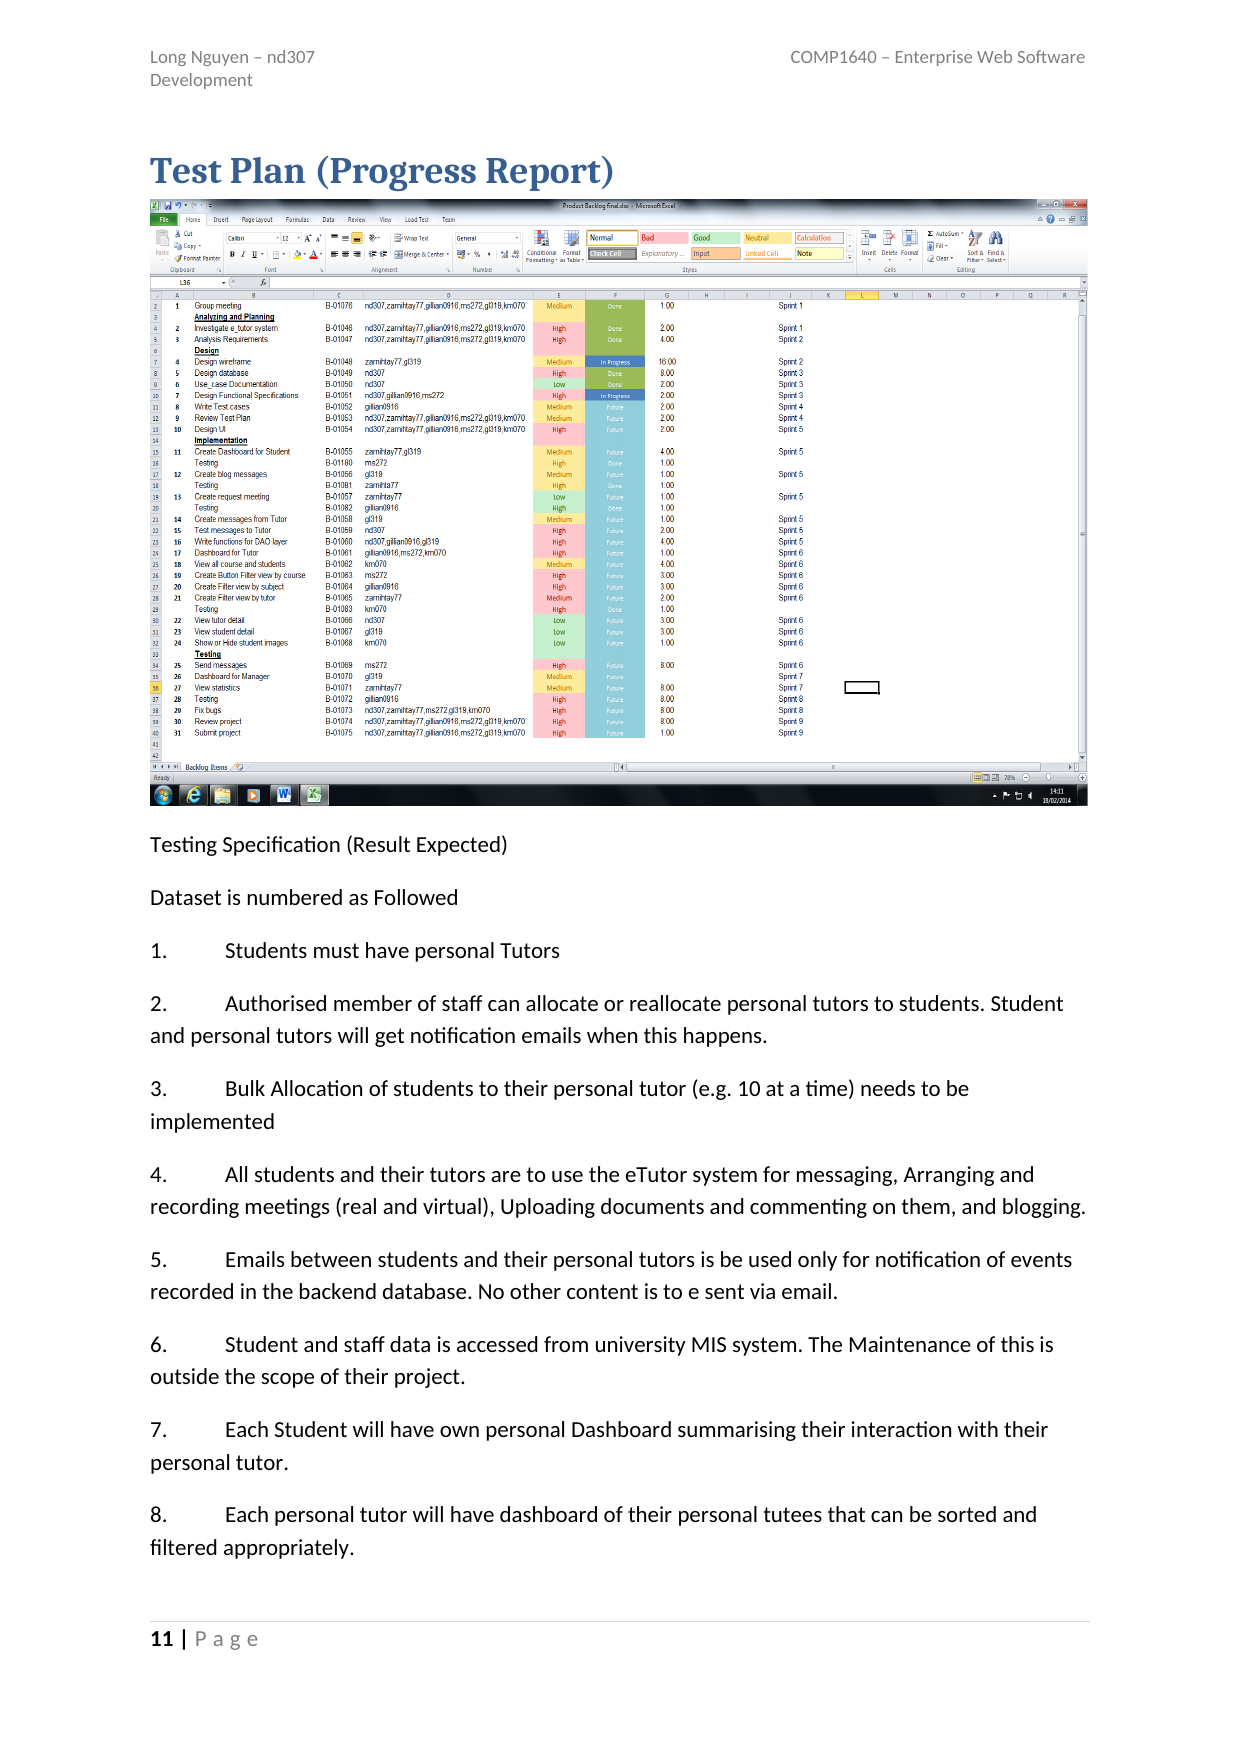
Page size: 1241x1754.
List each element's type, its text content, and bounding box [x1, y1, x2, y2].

text 6. Student and staff data is accessed from university MIS system. The Maintenance of this is outside the scope of their project. [150, 1330, 1090, 1390]
text 7. Each Student will have own personal Dashboard summarising their interaction with their personal tutor. [150, 1415, 1090, 1476]
text Dataset is numbered as Followed [150, 883, 1090, 911]
text Testing Specification (Result Expected) [150, 830, 1090, 858]
text 2. Authorised member of staff can allocate or reallocate personal tutors to students. Student and personal tutors will get notification emails when this happens. [150, 989, 1090, 1049]
text 5. Emails between students and their personal tutors is be used only for notification of events recorded in the backend database. No other content is to e sent via email. [150, 1245, 1090, 1305]
picture [150, 199, 1088, 806]
text 8. Each personal tutor will have dashboard of their personal tutees that can be sorted and filtered appropriately. [150, 1501, 1090, 1561]
text 4. All students and their tutors are to use the eTutor system for messaging, Arranging and recording meetings (real and virtual), Uploading documents and commenting on them, and blogging. [150, 1160, 1090, 1220]
subtitle Test Plan (Progress Report) [150, 150, 1090, 193]
text 1. Students must have personal Tutors [150, 936, 1090, 964]
text 3. Bulk Allocation of students to their personal tutor (e.g. 10 at a time) needs to be implemented [150, 1074, 1090, 1135]
